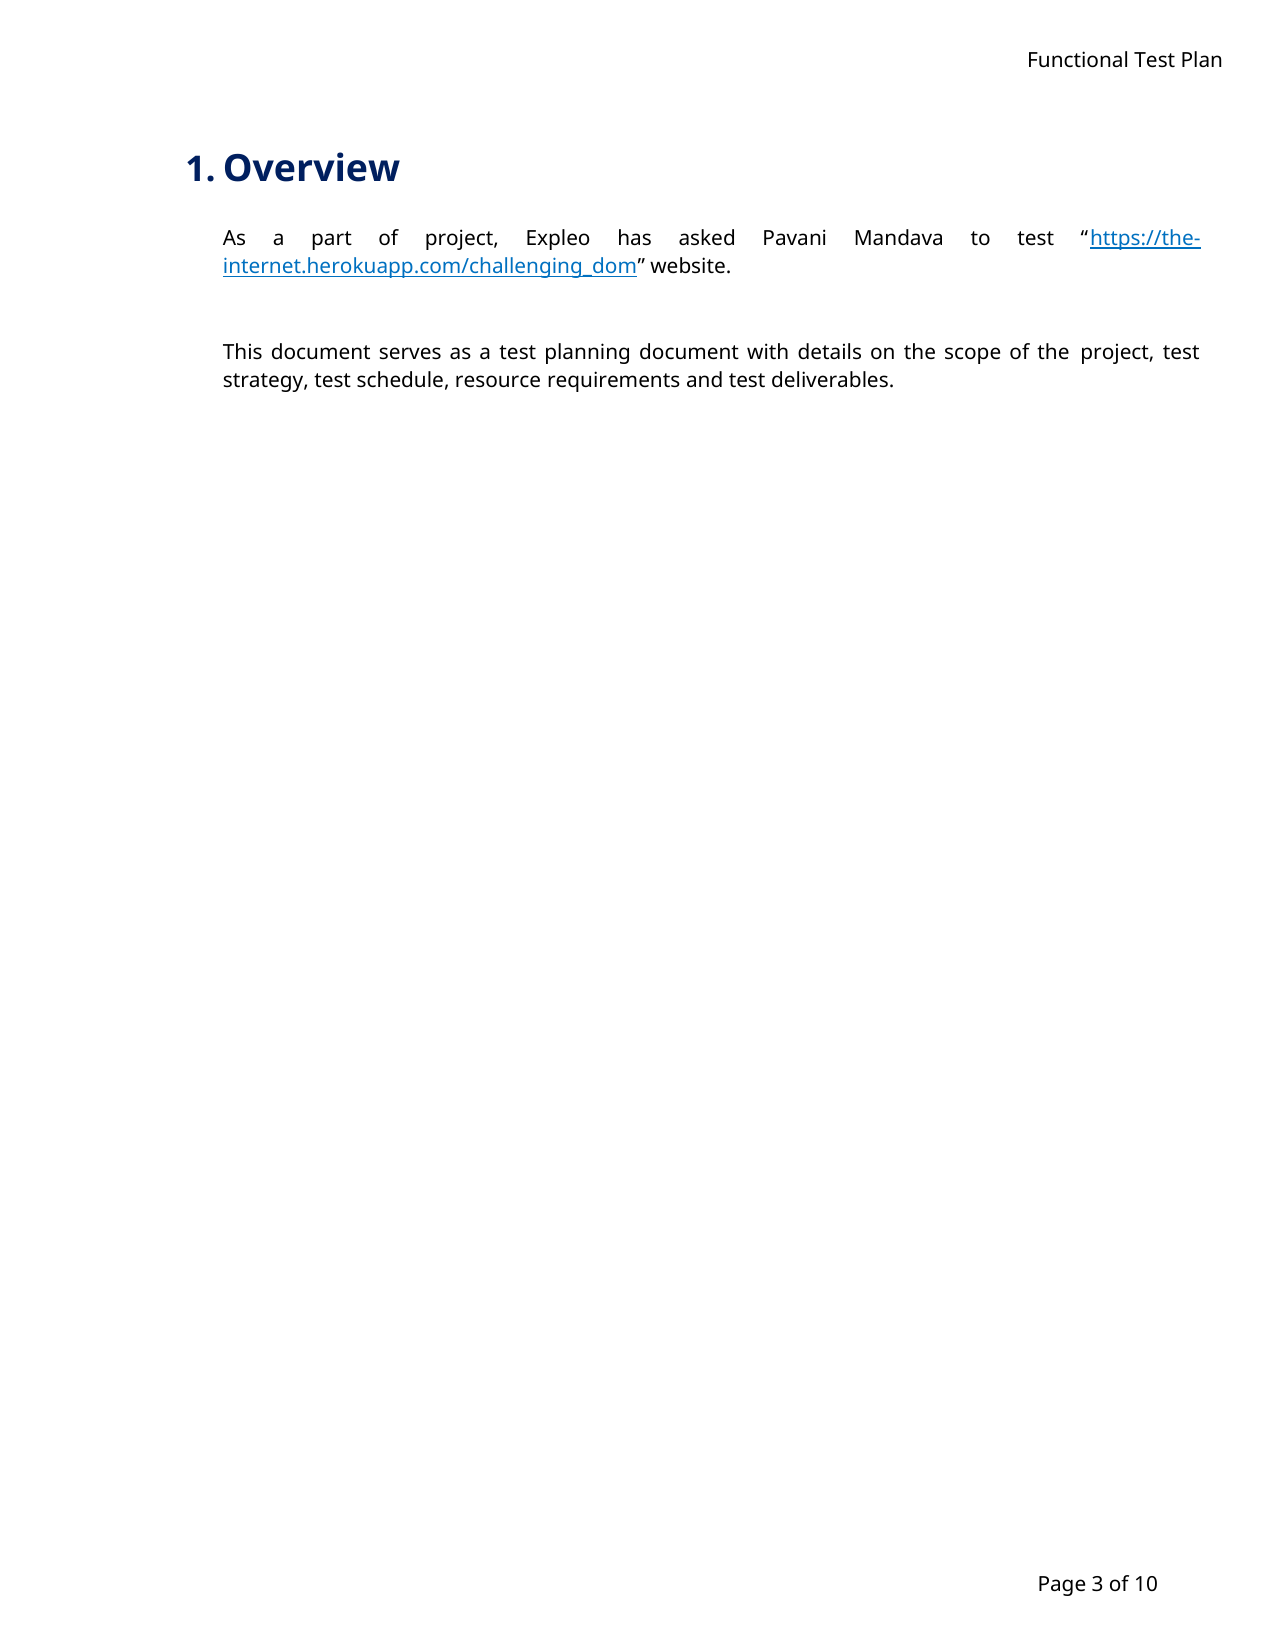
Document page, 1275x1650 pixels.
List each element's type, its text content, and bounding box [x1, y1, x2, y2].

text This document serves as a test planning document with details on the scope of the project, test strategy, test schedule, resource requirements and test deliverables. [223, 337, 1199, 394]
subtitle Overview [185, 141, 1223, 192]
text As a part of project, Expleo has asked Pavani Mandava to test “https://the-internet.herokuapp.com/challenging_dom” website. [223, 223, 1200, 280]
